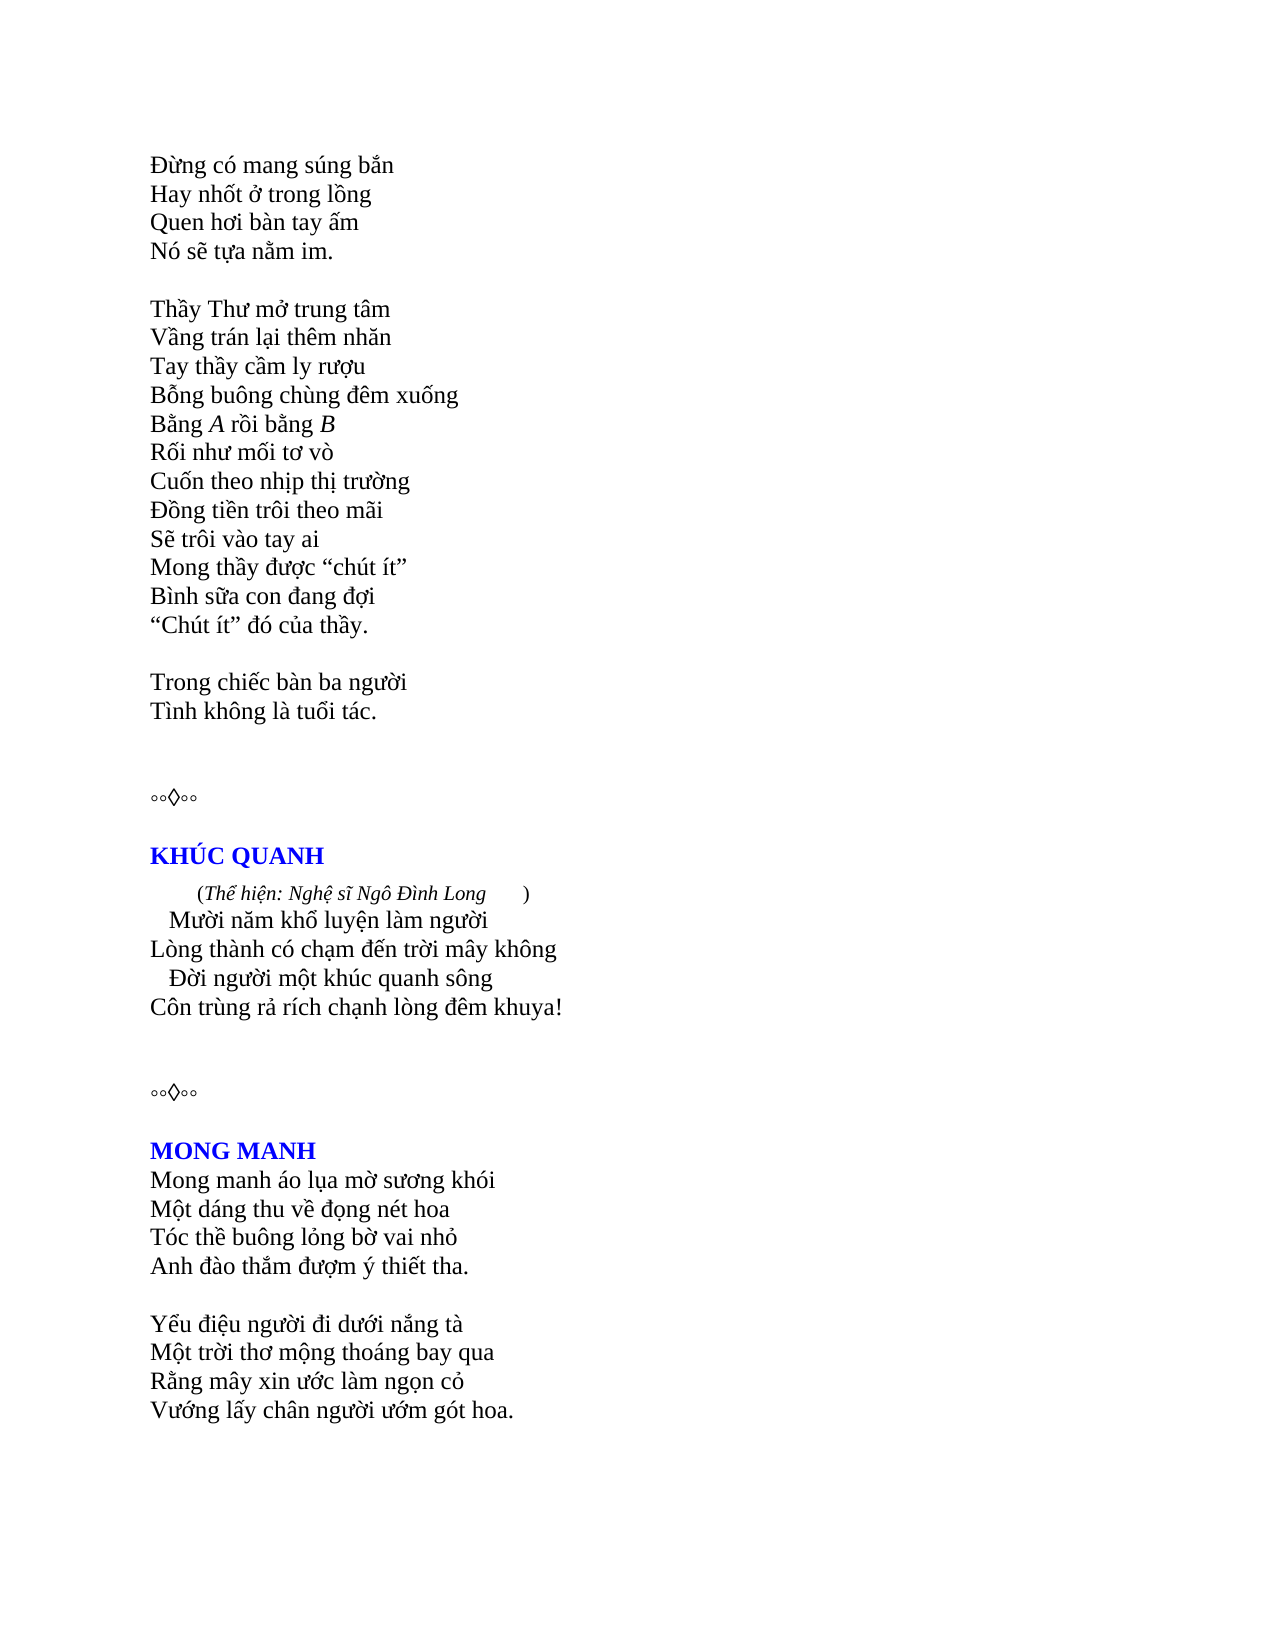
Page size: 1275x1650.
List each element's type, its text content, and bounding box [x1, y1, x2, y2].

text MONG MANH Mong manh áo lụa mờ sương khói Một dáng thu về đọng nét hoa Tóc thề buông lỏng bờ vai nhỏ Anh đào thắm đượm ý thiết tha. Yểu điệu người đi dưới nắng tà Một trời thơ mộng thoáng bay qua Rằng mây xin ước làm ngọn cỏ Vướng lấy chân người ướm gót hoa. [150, 1136, 1125, 1424]
text KHÚC QUANH (Thể hiện: Nghệ sĩ Ngô Đình Long ) Mười năm khổ luyện làm người Lòng thành có chạm đến trời mây không Đời người một khúc quanh sông Côn trùng rả rích chạnh lòng đêm khuya! [150, 841, 1125, 1020]
text ◦◦◊◦◦ [150, 754, 1125, 812]
text ◦◦◊◦◦ [150, 1049, 1125, 1107]
